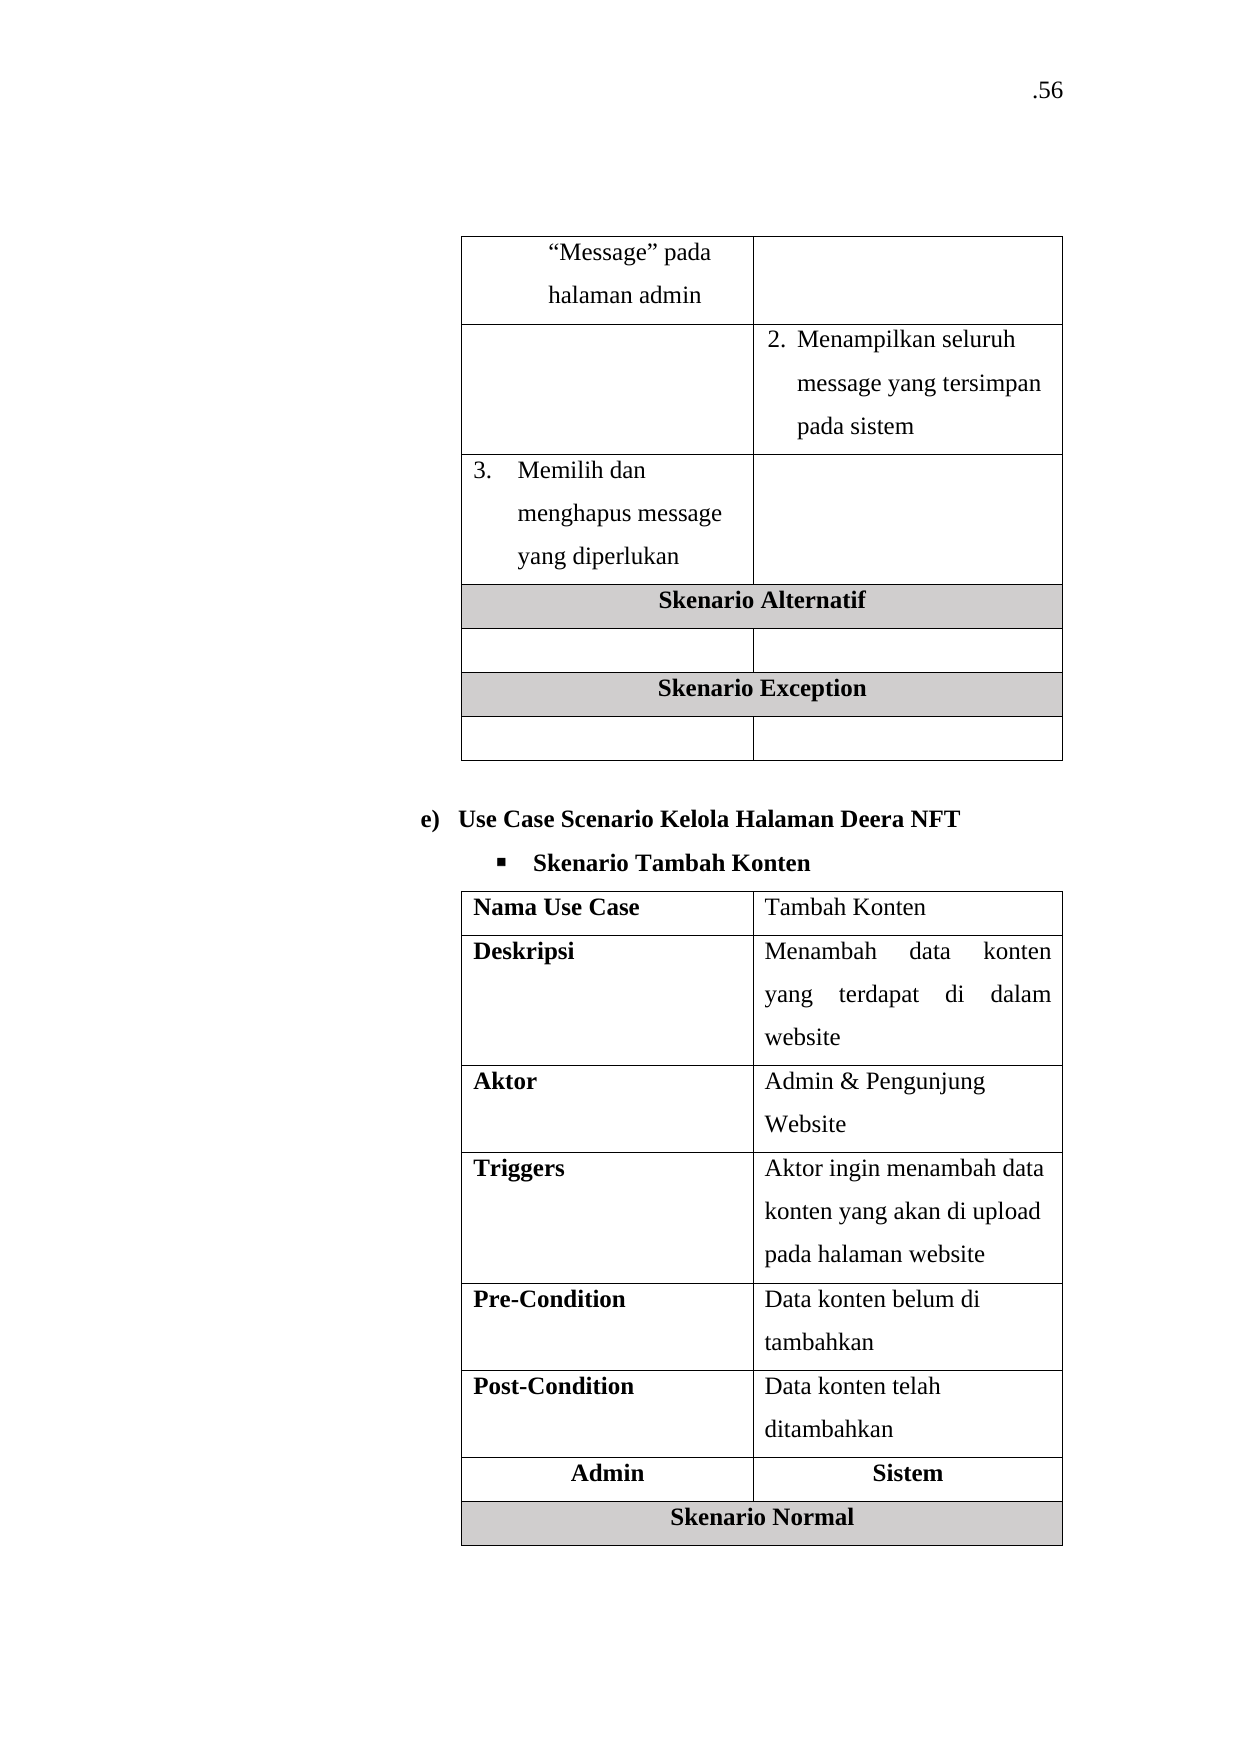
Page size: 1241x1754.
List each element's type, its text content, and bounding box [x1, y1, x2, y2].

table_cell [754, 237, 1062, 323]
table_cell Skenario Exception [462, 673, 1062, 716]
table_cell Triggers [462, 1153, 753, 1283]
list Skenario Tambah Konten [495, 848, 1063, 876]
table_cell Deskripsi [462, 936, 753, 1065]
table_cell Aktor ingin menambah data konten yang akan di upload pada halaman website [754, 1153, 1062, 1283]
table_cell Skenario Normal [462, 1502, 1062, 1545]
table_cell Post-Condition [462, 1371, 753, 1457]
table_cell [754, 717, 1062, 760]
table_cell [754, 629, 1062, 672]
table_cell Skenario Alternatif [462, 585, 1062, 628]
table_header Nama Use Case [462, 892, 753, 935]
table_cell Data konten belum di tambahkan [754, 1284, 1062, 1370]
table_cell Admin [462, 1458, 753, 1501]
table_cell Aktor [462, 1066, 753, 1152]
table_cell Menampilkan seluruh message yang tersimpan pada sistem [754, 325, 1062, 454]
table_cell [462, 717, 753, 760]
table_cell Pre-Condition [462, 1284, 753, 1370]
table_cell Sistem [754, 1458, 1062, 1501]
table_cell [462, 629, 753, 672]
table_cell Admin & Pengunjung Website [754, 1066, 1062, 1152]
table_cell [754, 455, 1062, 584]
table_cell [462, 325, 753, 454]
list Use Case Scenario Kelola Halaman Deera NFT [420, 804, 1063, 833]
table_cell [462, 237, 753, 323]
table_cell Data konten telah ditambahkan [754, 1371, 1062, 1457]
table_header Tambah Konten [754, 892, 1062, 935]
table_cell Menambah data konten yang terdapat di dalam website [754, 936, 1062, 1065]
table_cell Memilih dan menghapus message yang diperlukan [462, 455, 753, 584]
